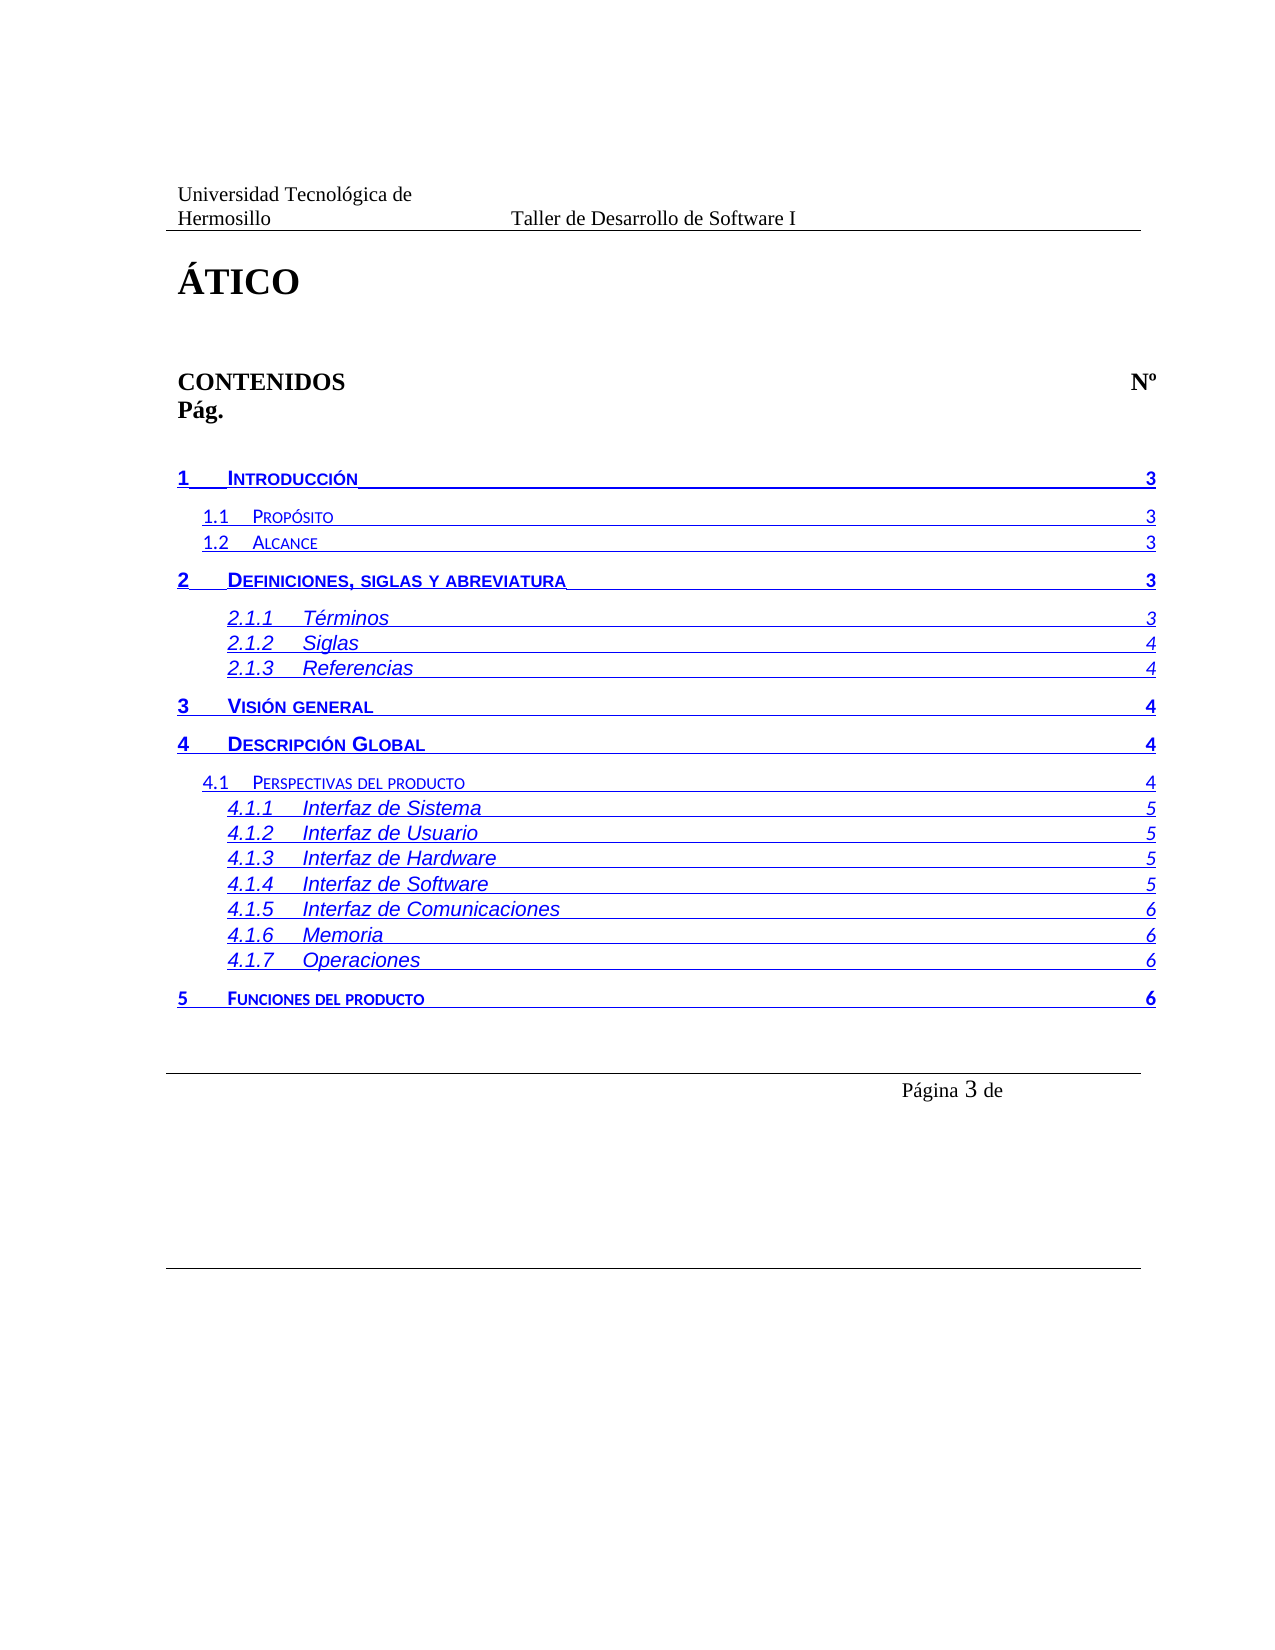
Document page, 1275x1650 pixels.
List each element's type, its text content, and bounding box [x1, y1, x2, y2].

text 4 Descripción Global 4 [177, 731, 1157, 757]
text 4.1.6 Memoria 6 [227, 922, 1157, 947]
text ÁTICO [177, 260, 1157, 303]
text CONTENIDOS Nº Pág. [177, 367, 1157, 424]
text 4.1.7 Operaciones 6 [227, 947, 1157, 973]
text 4.1.4 Interfaz de Software 5 [227, 871, 1157, 896]
text 2.1.2 Siglas 4 [227, 630, 1157, 656]
text 3 Visión general 4 [177, 693, 1157, 719]
text 5 Funciones del producto 6 [177, 985, 1157, 1011]
text 1 Introducción 3 [177, 466, 1157, 491]
text 1.2 Alcance 3 [202, 529, 1157, 554]
text 4.1 Perspectivas del producto 4 [202, 769, 1157, 795]
text 2.1.3 Referencias 4 [227, 656, 1157, 681]
text 2 Definiciones, siglas y abreviatura 3 [177, 567, 1157, 592]
text 4.1.5 Interfaz de Comunicaciones 6 [227, 896, 1157, 922]
text 2.1.1 Términos 3 [227, 605, 1157, 630]
text 4.1.3 Interfaz de Hardware 5 [227, 846, 1157, 871]
text 4.1.1 Interfaz de Sistema 5 [227, 795, 1157, 820]
text 4.1.2 Interfaz de Usuario 5 [227, 820, 1157, 846]
text 1.1 Propósito 3 [202, 503, 1157, 529]
